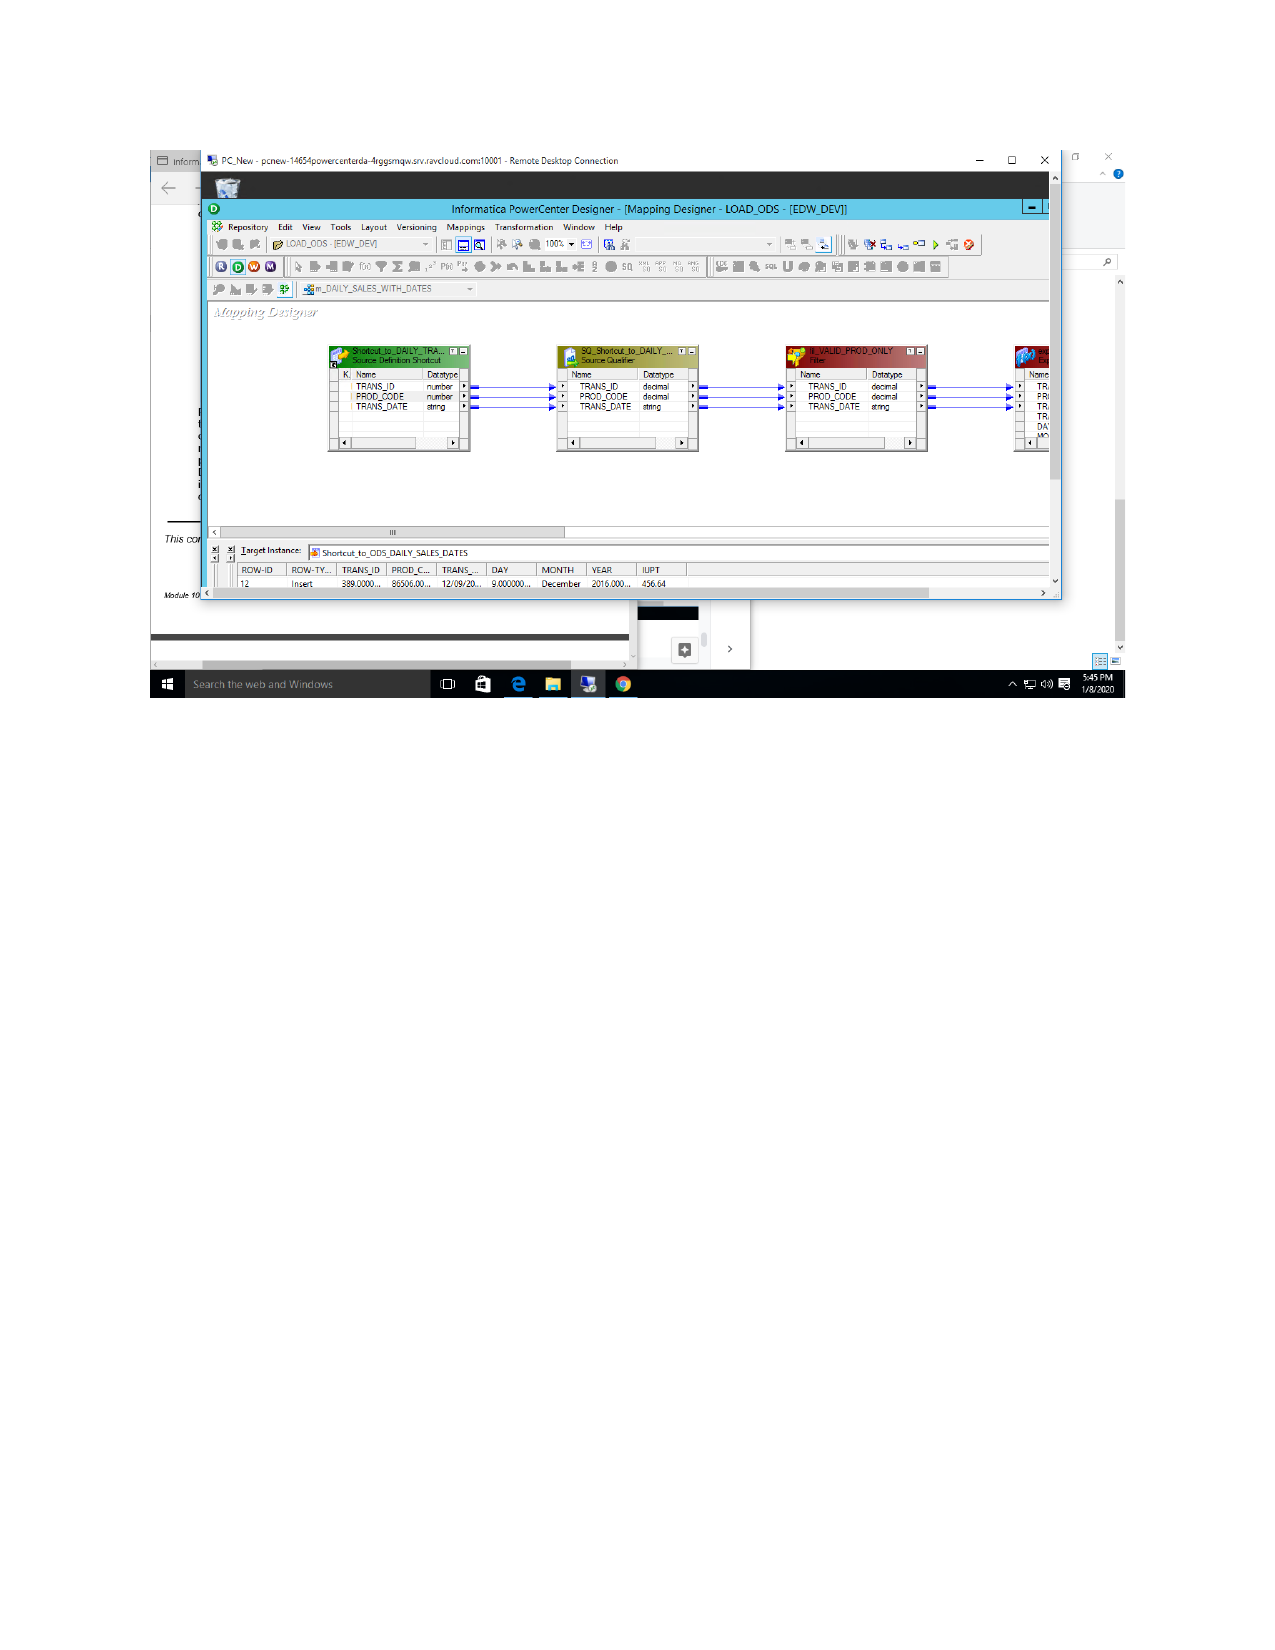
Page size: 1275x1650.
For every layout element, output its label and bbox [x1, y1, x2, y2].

picture [150, 150, 1125, 698]
